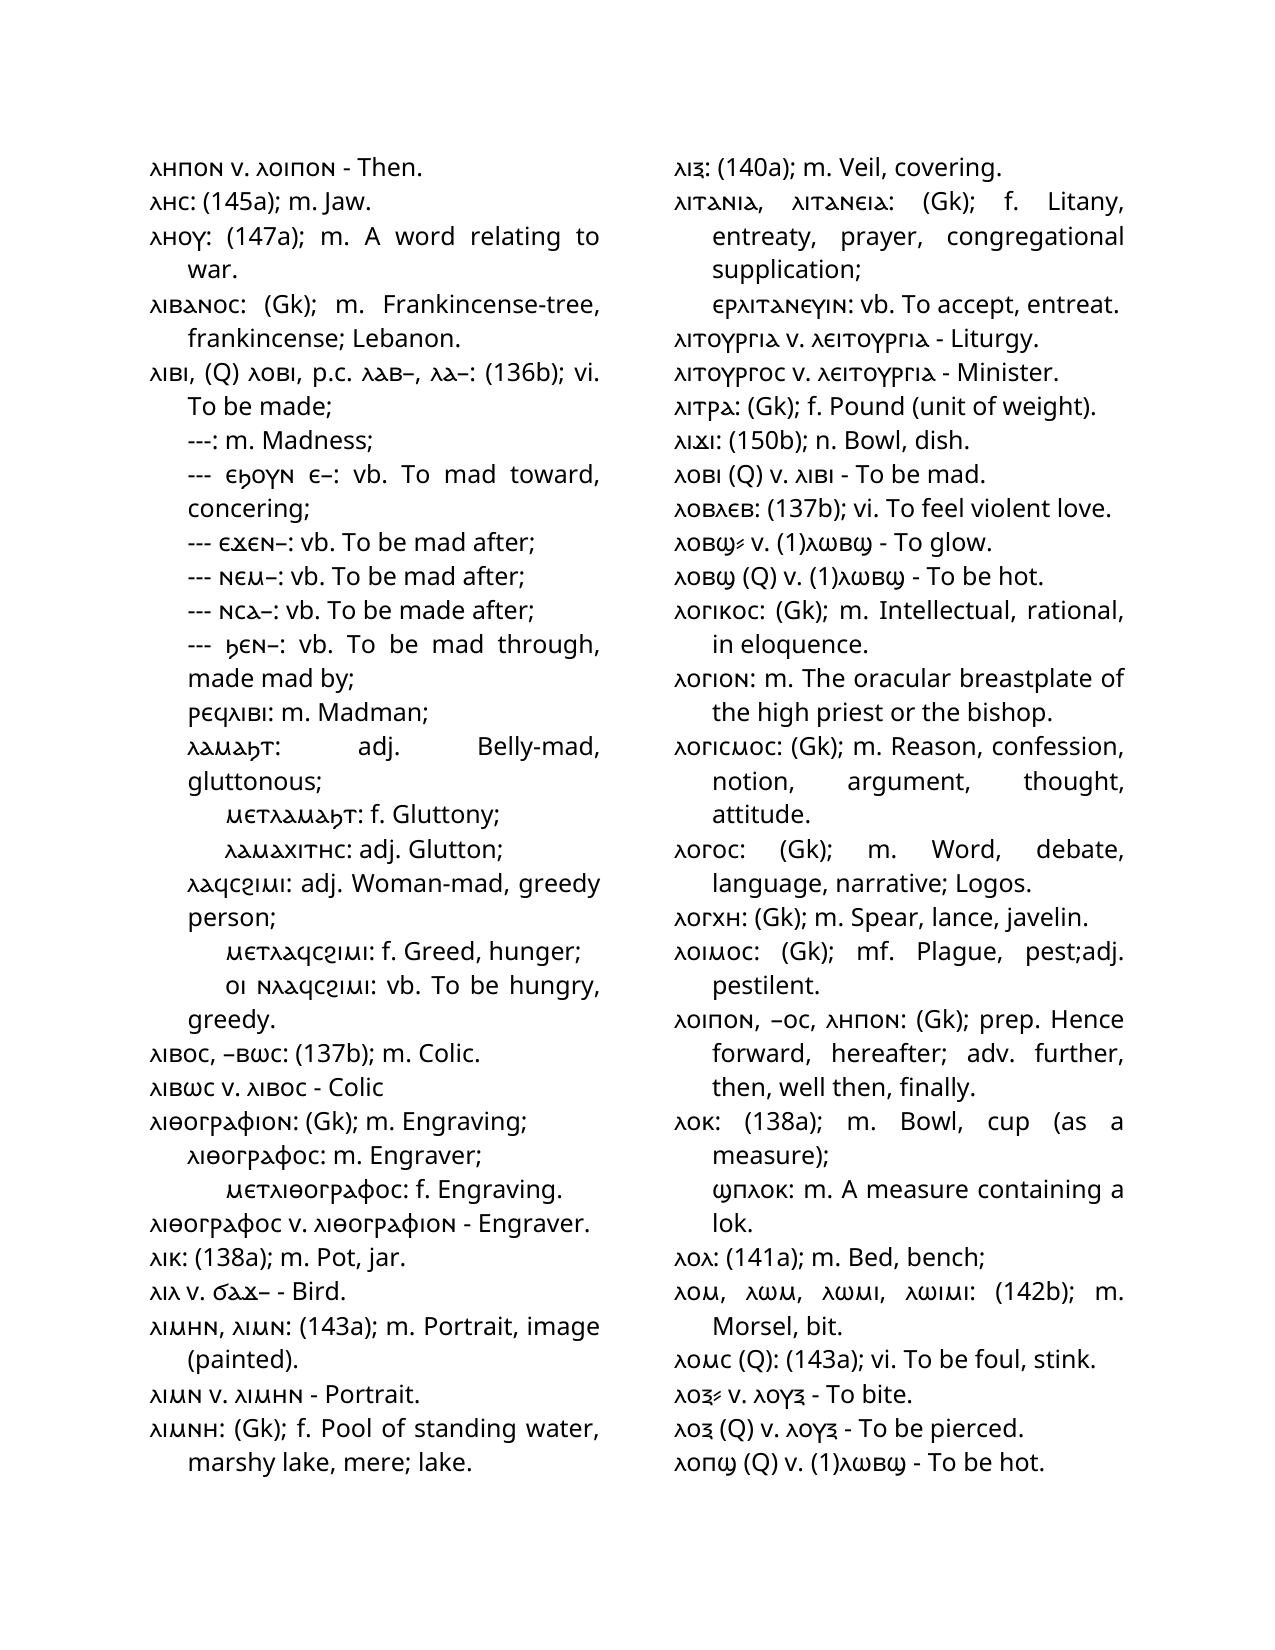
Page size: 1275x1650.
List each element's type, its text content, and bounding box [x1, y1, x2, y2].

text ⲗⲓⲃⲟⲥ, –ⲃⲱⲥ: (137b); m. Colic. [150, 1036, 601, 1070]
text ---: m. Madness; [150, 422, 601, 457]
text ⲗⲟⲡϣ (Q) v. (1)ⲗⲱⲃϣ - To be hot. [674, 1444, 1125, 1478]
text ⲗⲓⲙⲛ v. ⲗⲓⲙⲏⲛ - Portrait. [150, 1376, 601, 1410]
text ⲗⲟⲅⲭⲏ: (Gk); m. Spear, lance, javelin. [674, 899, 1125, 933]
text ⲗⲟⲝ⸗ v. ⲗⲟⲩⲝ - To bite. [674, 1376, 1125, 1410]
text ⲗⲓⲝ: (140a); m. Veil, covering. [674, 150, 1125, 184]
text --- ϧⲉⲛ–: vb. To be mad through, made mad by; [150, 627, 601, 695]
text ⲗⲓⲑⲟⲅⲣⲁⲫⲓⲟⲛ: (Gk); m. Engraving; [150, 1104, 601, 1138]
text ⲉⲣⲗⲓⲧⲁⲛⲉⲩⲓⲛ: vb. To accept, entreat. [674, 286, 1125, 320]
text ⲟⲓ ⲛⲗⲁϥⲥϩⲓⲙⲓ: vb. To be hungry, greedy. [150, 967, 601, 1036]
text ⲗⲓⲕ: (138a); m. Pot, jar. [150, 1240, 601, 1274]
text ⲗⲓⲧⲁⲛⲓⲁ, ⲗⲓⲧⲁⲛⲉⲓⲁ: (Gk); f. Litany, entreaty, prayer, congregational supplication; [674, 184, 1125, 286]
text ⲗⲓⲧⲟⲩⲣⲅⲓⲁ v. ⲗⲉⲓⲧⲟⲩⲣⲅⲓⲁ - Liturgy. [674, 320, 1125, 354]
text ⲗⲏⲟⲩ: (147a); m. A word relating to war. [150, 218, 601, 286]
text ⲗⲁϥⲥϩⲓⲙⲓ: adj. Woman-mad, greedy person; [150, 865, 601, 933]
text ⲗⲓⲃⲁⲛⲟⲥ: (Gk); m. Frankincense-tree, frankincense; Lebanon. [150, 286, 601, 354]
text ⲗⲟⲅⲓⲥⲙⲟⲥ: (Gk); m. Reason, confession, notion, argument, thought, attitude. [674, 729, 1125, 831]
text ⲗⲓⲗ v. ϭⲁϫ– - Bird. [150, 1274, 601, 1308]
text --- ⲉϧⲟⲩⲛ ⲉ–: vb. To mad toward, concering; [150, 457, 601, 525]
text ⲗⲟⲅⲓⲟⲛ: m. The oracular breastplate of the high priest or the bishop. [674, 661, 1125, 729]
text ⲙⲉⲧⲗⲓⲑⲟⲅⲣⲁⲫⲟⲥ: f. Engraving. [150, 1172, 601, 1206]
text ⲗⲟⲙⲥ (Q): (143a); vi. To be foul, stink. [674, 1342, 1125, 1376]
text ⲗⲁⲙⲁϧⲧ: adj. Belly-mad, gluttonous; [150, 729, 601, 797]
text ⲗⲓⲃⲱⲥ v. ⲗⲓⲃⲟⲥ - Colic [150, 1070, 601, 1104]
text ⲙⲉⲧⲗⲁⲙⲁϧⲧ: f. Gluttony; [150, 797, 601, 831]
text ⲗⲟⲗ: (141a); m. Bed, bench; [674, 1240, 1125, 1274]
text ⲗⲟⲕ: (138a); m. Bowl, cup (as a measure); [674, 1104, 1125, 1172]
text --- ⲛⲥⲁ–: vb. To be made after; [150, 593, 601, 627]
text ⲗⲓⲙⲏⲛ, ⲗⲓⲙⲛ: (143a); m. Portrait, image (painted). [150, 1308, 601, 1376]
text ϣⲡⲗⲟⲕ: m. A measure containing a lok. [674, 1172, 1125, 1240]
text ⲗⲁⲙⲁⲭⲓⲧⲏⲥ: adj. Glutton; [150, 831, 601, 865]
text ⲗⲓⲧⲟⲩⲣⲅⲟⲥ v. ⲗⲉⲓⲧⲟⲩⲣⲅⲓⲁ - Minister. [674, 354, 1125, 388]
text ⲗⲟⲃⲓ (Q) v. ⲗⲓⲃⲓ - To be mad. [674, 457, 1125, 491]
text ⲗⲓⲃⲓ, (Q) ⲗⲟⲃⲓ, p.c. ⲗⲁⲃ–, ⲗⲁ–: (136b); vi. To be made; [150, 354, 601, 422]
text ⲗⲓⲑⲟⲅⲣⲁⲫⲟⲥ v. ⲗⲓⲑⲟⲅⲣⲁⲫⲓⲟⲛ - Engraver. [150, 1206, 601, 1240]
text ⲗⲟⲓⲡⲟⲛ, –ⲟⲥ, ⲗⲏⲡⲟⲛ: (Gk); prep. Hence forward, hereafter; adv. further, then, well then, finally. [674, 1002, 1125, 1104]
text ⲗⲓϫⲓ: (150b); n. Bowl, dish. [674, 422, 1125, 457]
text ⲗⲓⲙⲛⲏ: (Gk); f. Pool of standing water, marshy lake, mere; lake. [150, 1410, 601, 1478]
text ⲗⲟⲙ, ⲗⲱⲙ, ⲗⲱⲙⲓ, ⲗⲱⲓⲙⲓ: (142b); m. Morsel, bit. [674, 1274, 1125, 1342]
text --- ⲉϫⲉⲛ–: vb. To be mad after; [150, 525, 601, 559]
text ⲗⲓⲧⲣⲁ: (Gk); f. Pound (unit of weight). [674, 388, 1125, 422]
text ⲗⲟⲝ (Q) v. ⲗⲟⲩⲝ - To be pierced. [674, 1410, 1125, 1444]
text ⲗⲓⲑⲟⲅⲣⲁⲫⲟⲥ: m. Engraver; [150, 1138, 601, 1172]
text ⲗⲟⲓⲙⲟⲥ: (Gk); mf. Plague, pest;adj. pestilent. [674, 933, 1125, 1002]
text ⲗⲟⲃⲗⲉⲃ: (137b); vi. To feel violent love. [674, 491, 1125, 525]
text ⲗⲟⲃϣ⸗ v. (1)ⲗⲱⲃϣ - To glow. [674, 525, 1125, 559]
text ⲣⲉϥⲗⲓⲃⲓ: m. Madman; [150, 695, 601, 729]
text ⲗⲏⲥ: (145a); m. Jaw. [150, 184, 601, 218]
text --- ⲛⲉⲙ–: vb. To be mad after; [150, 559, 601, 593]
text ⲗⲟⲅⲟⲥ: (Gk); m. Word, debate, language, narrative; Logos. [674, 831, 1125, 899]
text ⲗⲏⲡⲟⲛ v. ⲗⲟⲓⲡⲟⲛ - Then. [150, 150, 601, 184]
text ⲗⲟⲃϣ (Q) v. (1)ⲗⲱⲃϣ - To be hot. [674, 559, 1125, 593]
text ⲗⲟⲅⲓⲕⲟⲥ: (Gk); m. Intellectual, rational, in eloquence. [674, 593, 1125, 661]
text ⲙⲉⲧⲗⲁϥⲥϩⲓⲙⲓ: f. Greed, hunger; [150, 933, 601, 967]
